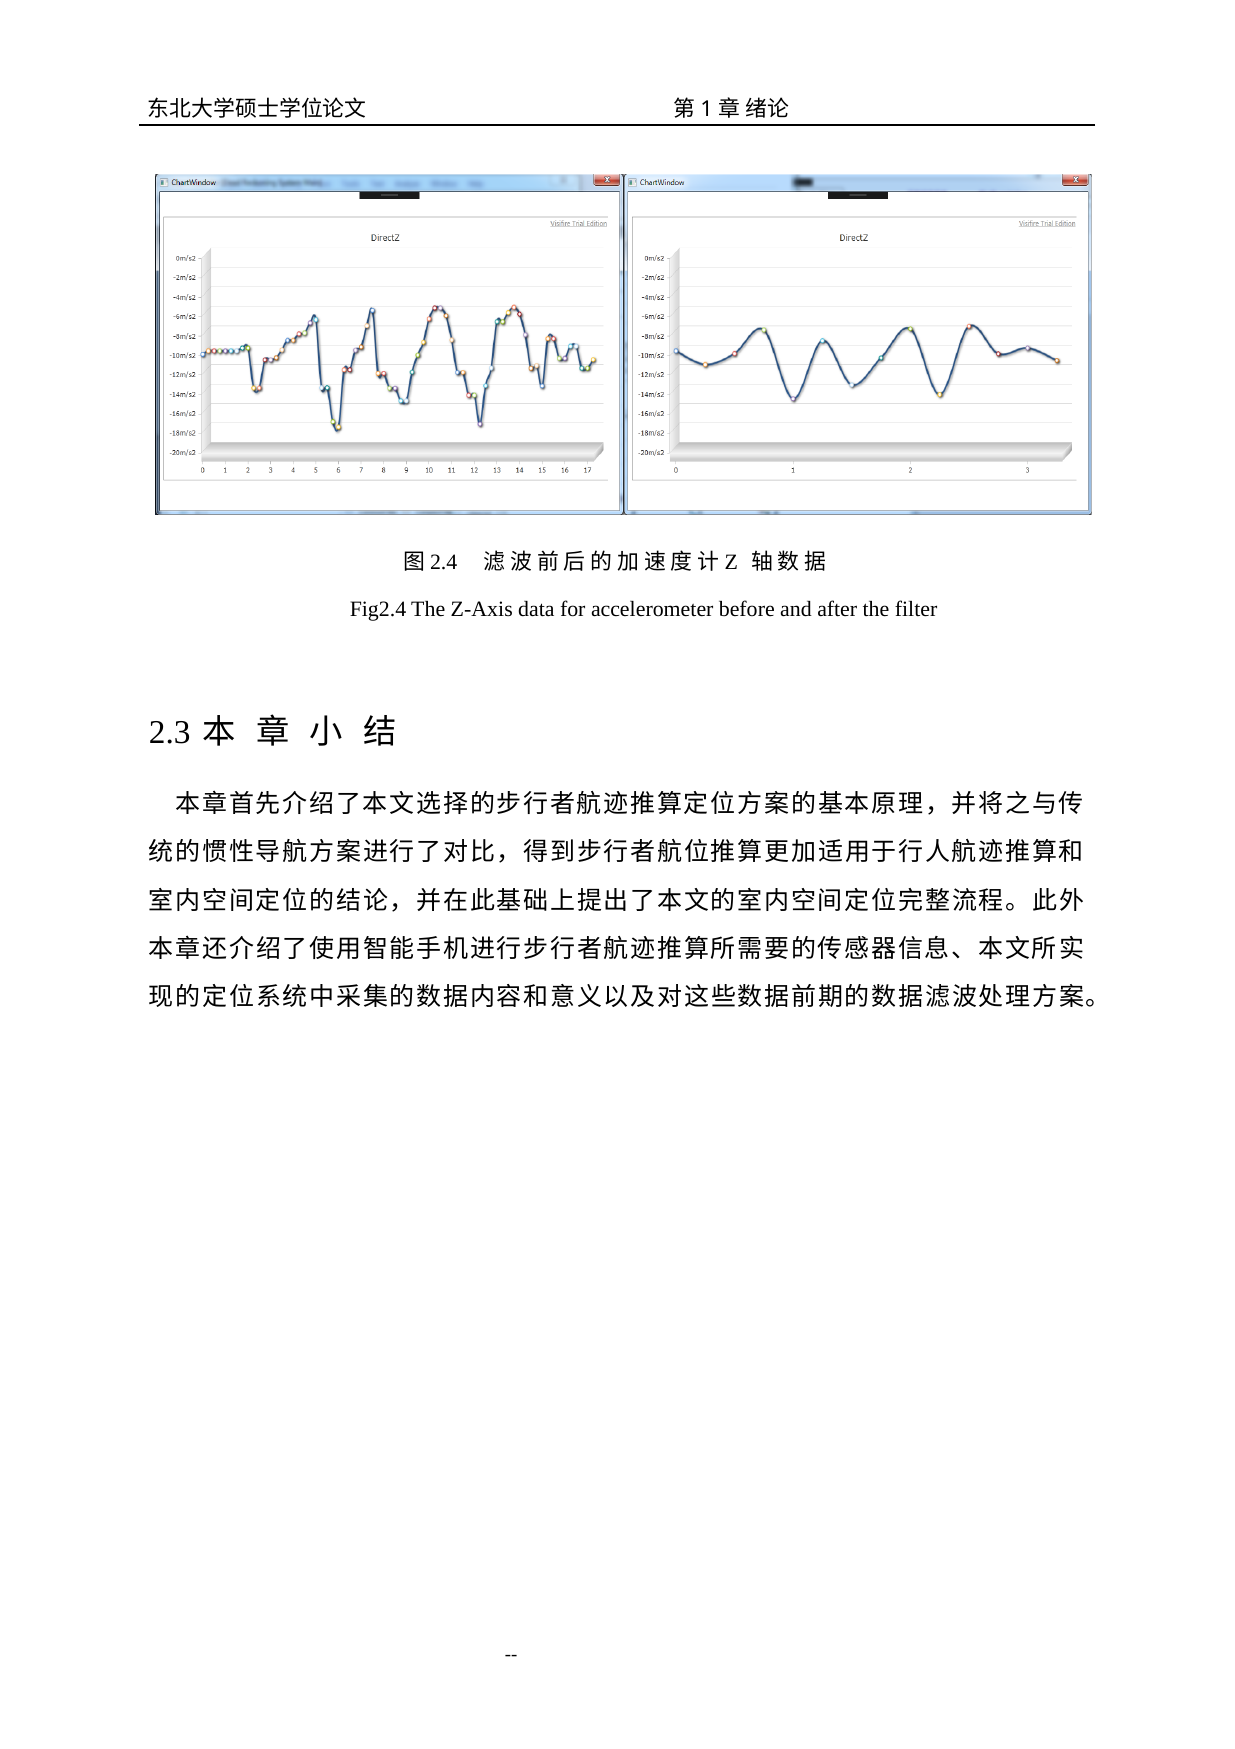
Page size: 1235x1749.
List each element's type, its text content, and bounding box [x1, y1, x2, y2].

text 本章首先介绍了本文选择的步行者航迹推算定位方案的基本原理，并将之与传统的惯性导航方案进行了对比，得到步行者航位推算更加适用于行人航迹推算和室内空间定位的结论，并在此基础上提出了本文的室内空间定位完整流程。此外本章还介绍了使用智能手机进行步行者航迹推算所需要的传感器信息、本文所实现的定位系统中采集的数据内容和意义以及对这些数据前期的数据滤波处理方案。 [149, 777, 1086, 1019]
text Fig2.4 The Z-Axis data for accelerometer before and after the filter [149, 584, 1086, 632]
subtitle 本章小结 [149, 705, 1086, 753]
picture [155, 174, 1092, 515]
